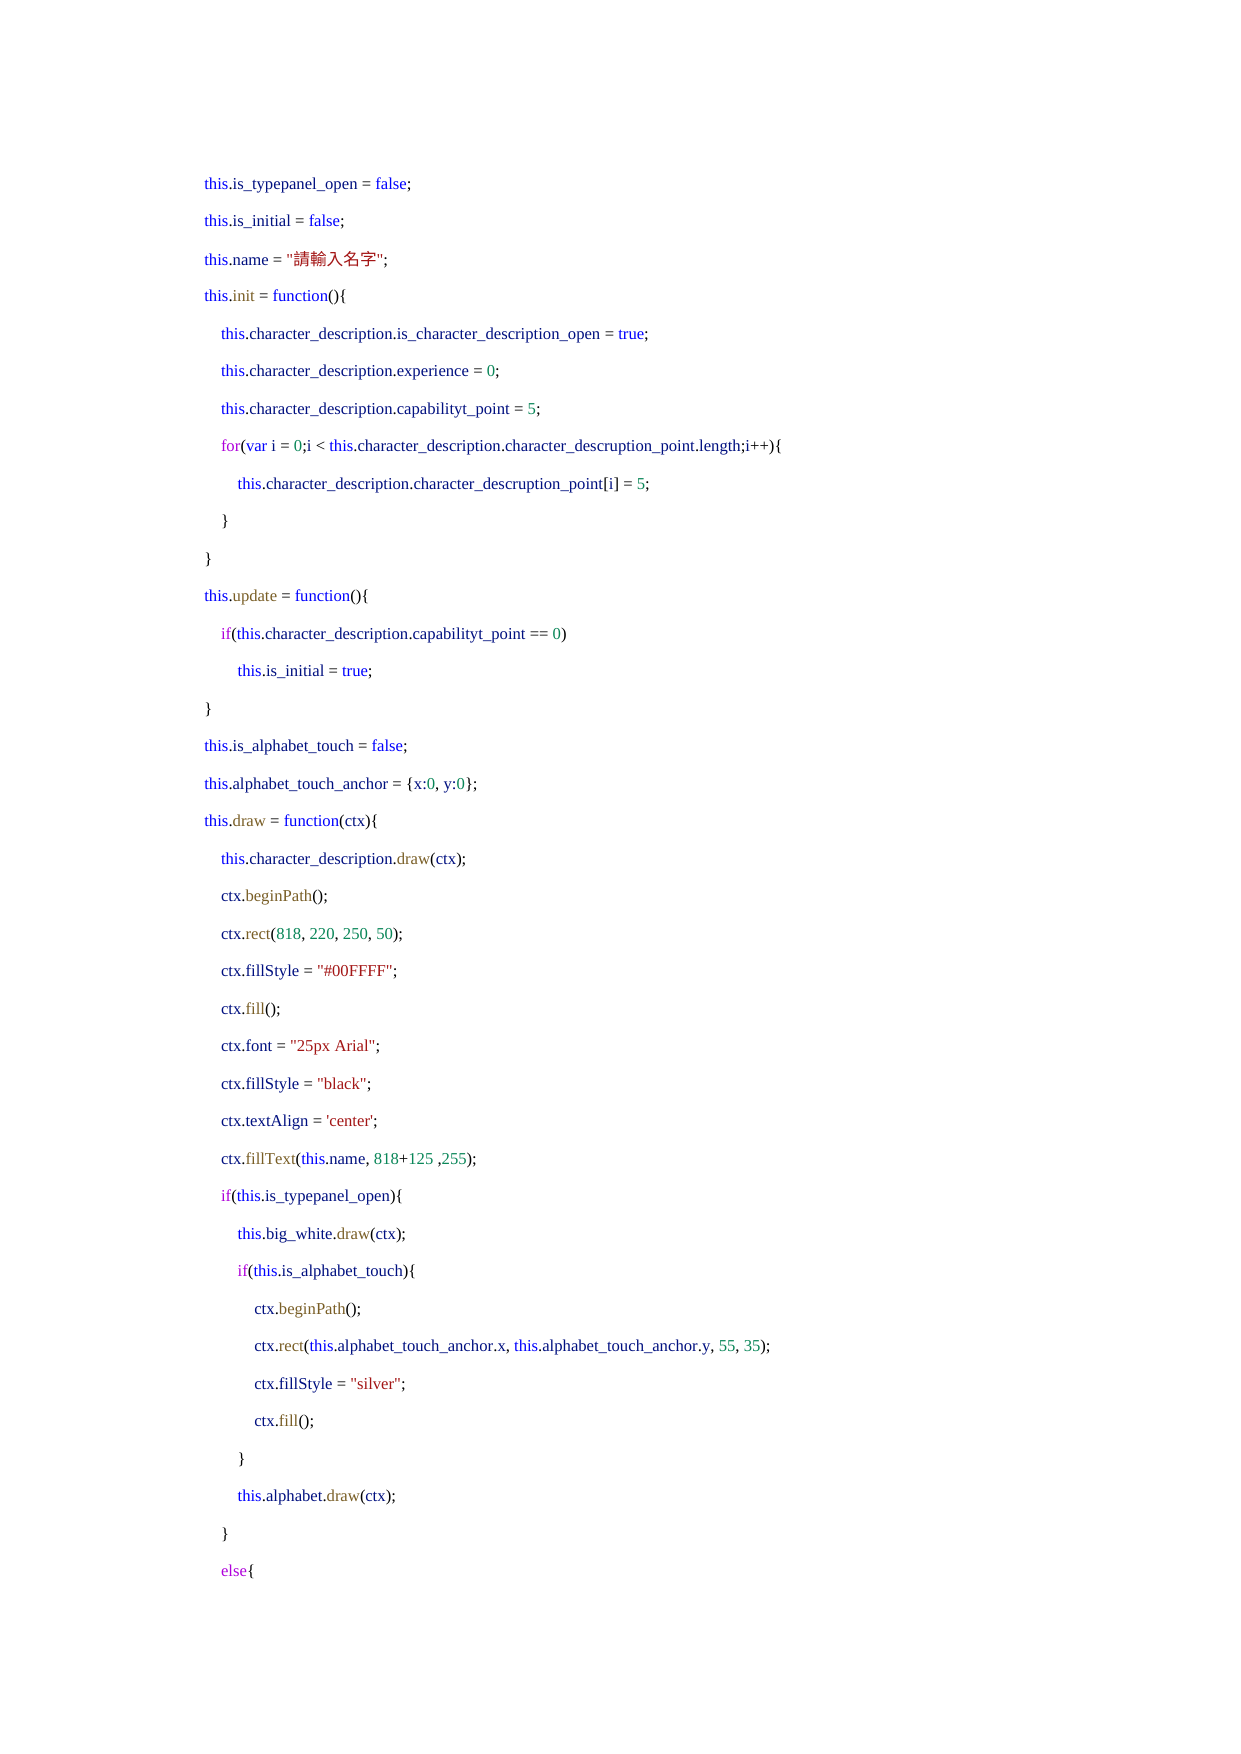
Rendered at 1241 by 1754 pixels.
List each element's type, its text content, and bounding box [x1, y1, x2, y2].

text this.alphabet_touch_anchor = {x:0, y:0}; [187, 764, 1053, 802]
text ctx.fillText(this.name, 818+125 ,255); [187, 1139, 1053, 1177]
text } [187, 539, 1053, 577]
text this.big_white.draw(ctx); [187, 1214, 1053, 1252]
text if(this.is_typepanel_open){ [187, 1177, 1053, 1214]
text this.is_alphabet_touch = false; [187, 727, 1053, 764]
text this.character_description.capabilityt_point = 5; [187, 389, 1053, 427]
text this.name = "請輸入名字"; [187, 239, 1053, 277]
text } [187, 1439, 1053, 1477]
text this.alphabet.draw(ctx); [187, 1477, 1053, 1514]
text this.character_description.is_character_description_open = true; [187, 314, 1053, 352]
text if(this.character_description.capabilityt_point == 0) [187, 614, 1053, 652]
text if(this.is_alphabet_touch){ [187, 1252, 1053, 1289]
text this.init = function(){ [187, 277, 1053, 314]
text } [187, 1514, 1053, 1552]
text ctx.textAlign = 'center'; [187, 1102, 1053, 1139]
text ctx.fill(); [187, 1402, 1053, 1439]
text this.is_initial = true; [187, 652, 1053, 689]
text this.character_description.experience = 0; [187, 352, 1053, 389]
text this.update = function(){ [187, 577, 1053, 614]
text this.character_description.character_descruption_point[i] = 5; [187, 464, 1053, 502]
text else{ [187, 1552, 1053, 1589]
text } [187, 689, 1053, 727]
text for(var i = 0;i < this.character_description.character_descruption_point.length;i++){ [187, 427, 1053, 464]
text ctx.fill(); [187, 989, 1053, 1027]
text ctx.font = "25px Arial"; [187, 1027, 1053, 1064]
text ctx.beginPath(); [187, 877, 1053, 914]
text ctx.rect(818, 220, 250, 50); [187, 914, 1053, 952]
text ctx.fillStyle = "#00FFFF"; [187, 952, 1053, 989]
text ctx.fillStyle = "black"; [187, 1064, 1053, 1102]
text ctx.fillStyle = "silver"; [187, 1364, 1053, 1402]
text this.character_description.draw(ctx); [187, 839, 1053, 877]
text this.is_typepanel_open = false; [187, 164, 1053, 202]
text ctx.rect(this.alphabet_touch_anchor.x, this.alphabet_touch_anchor.y, 55, 35); [187, 1327, 1053, 1364]
text } [187, 502, 1053, 539]
text this.draw = function(ctx){ [187, 802, 1053, 839]
text this.is_initial = false; [187, 202, 1053, 239]
text ctx.beginPath(); [187, 1289, 1053, 1327]
